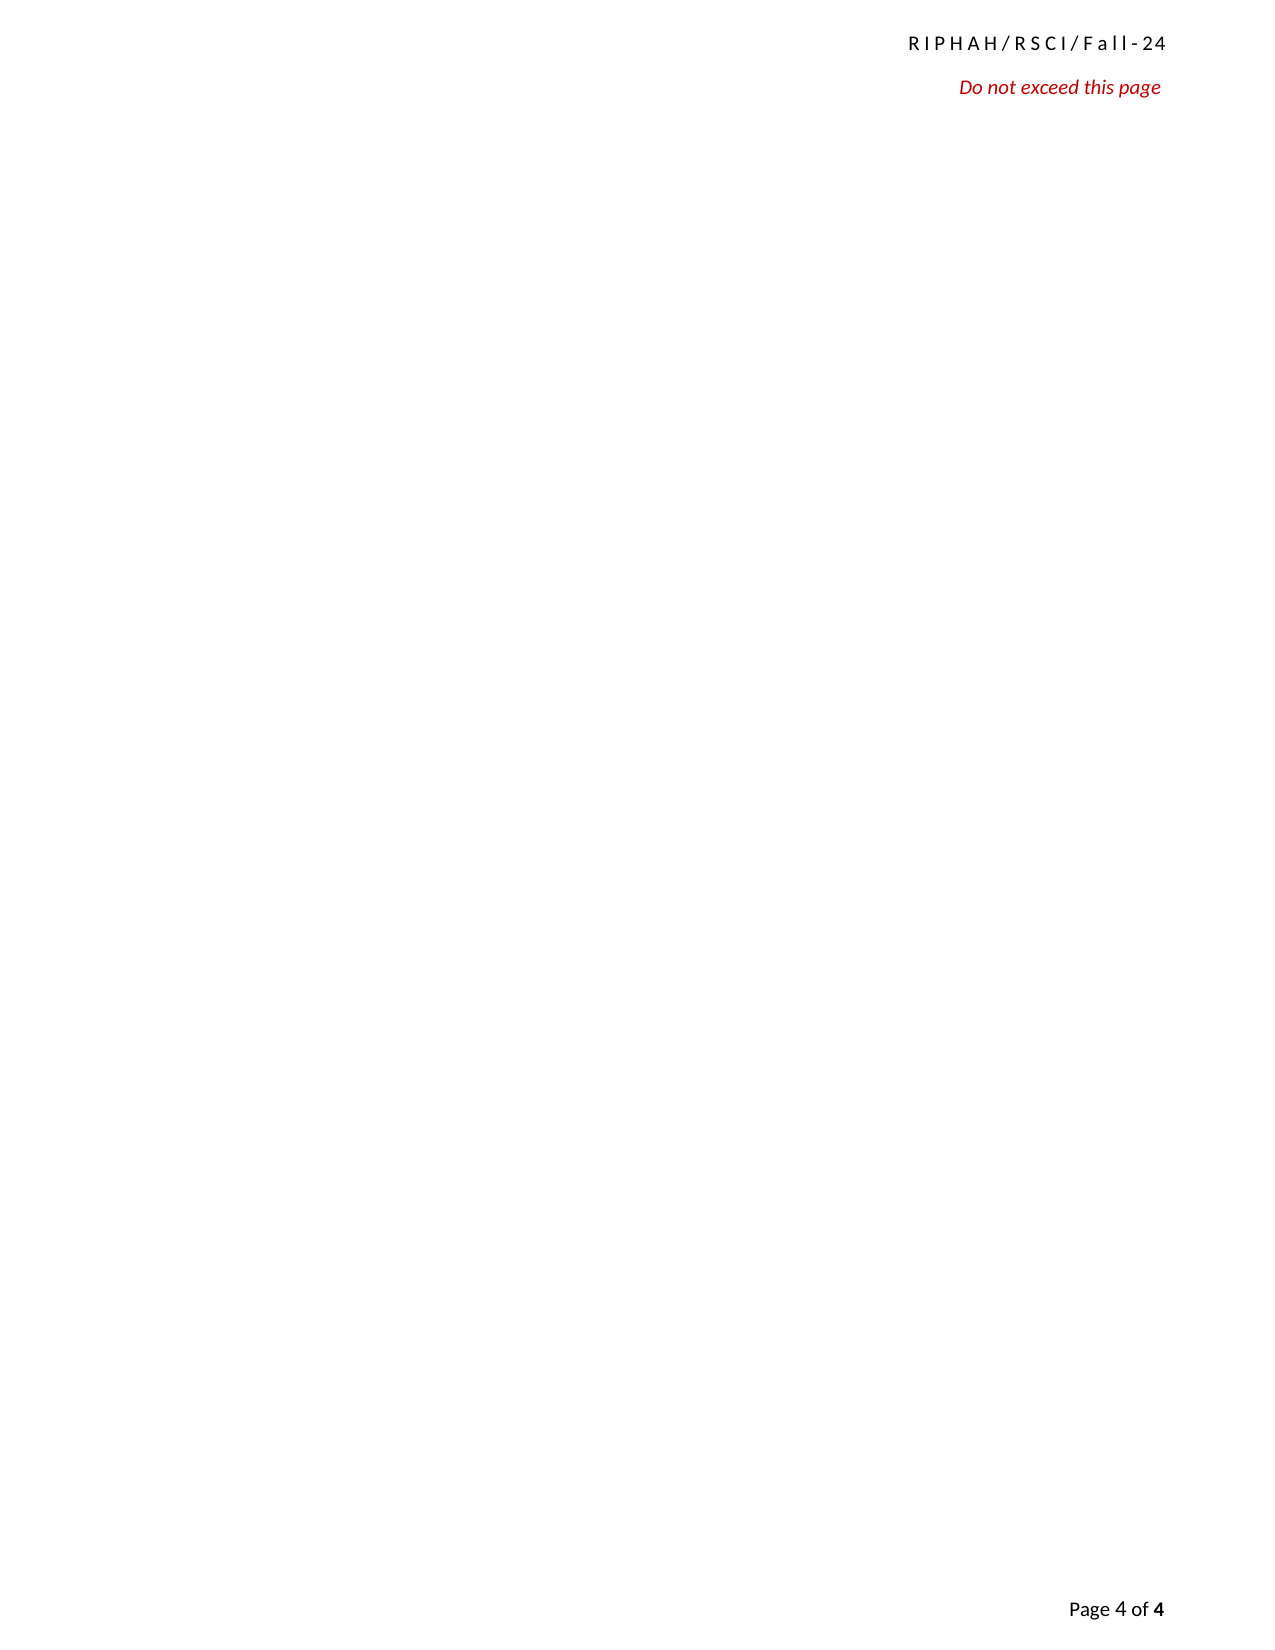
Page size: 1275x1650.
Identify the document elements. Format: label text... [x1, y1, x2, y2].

text Do not exceed this page [94, 74, 1163, 99]
